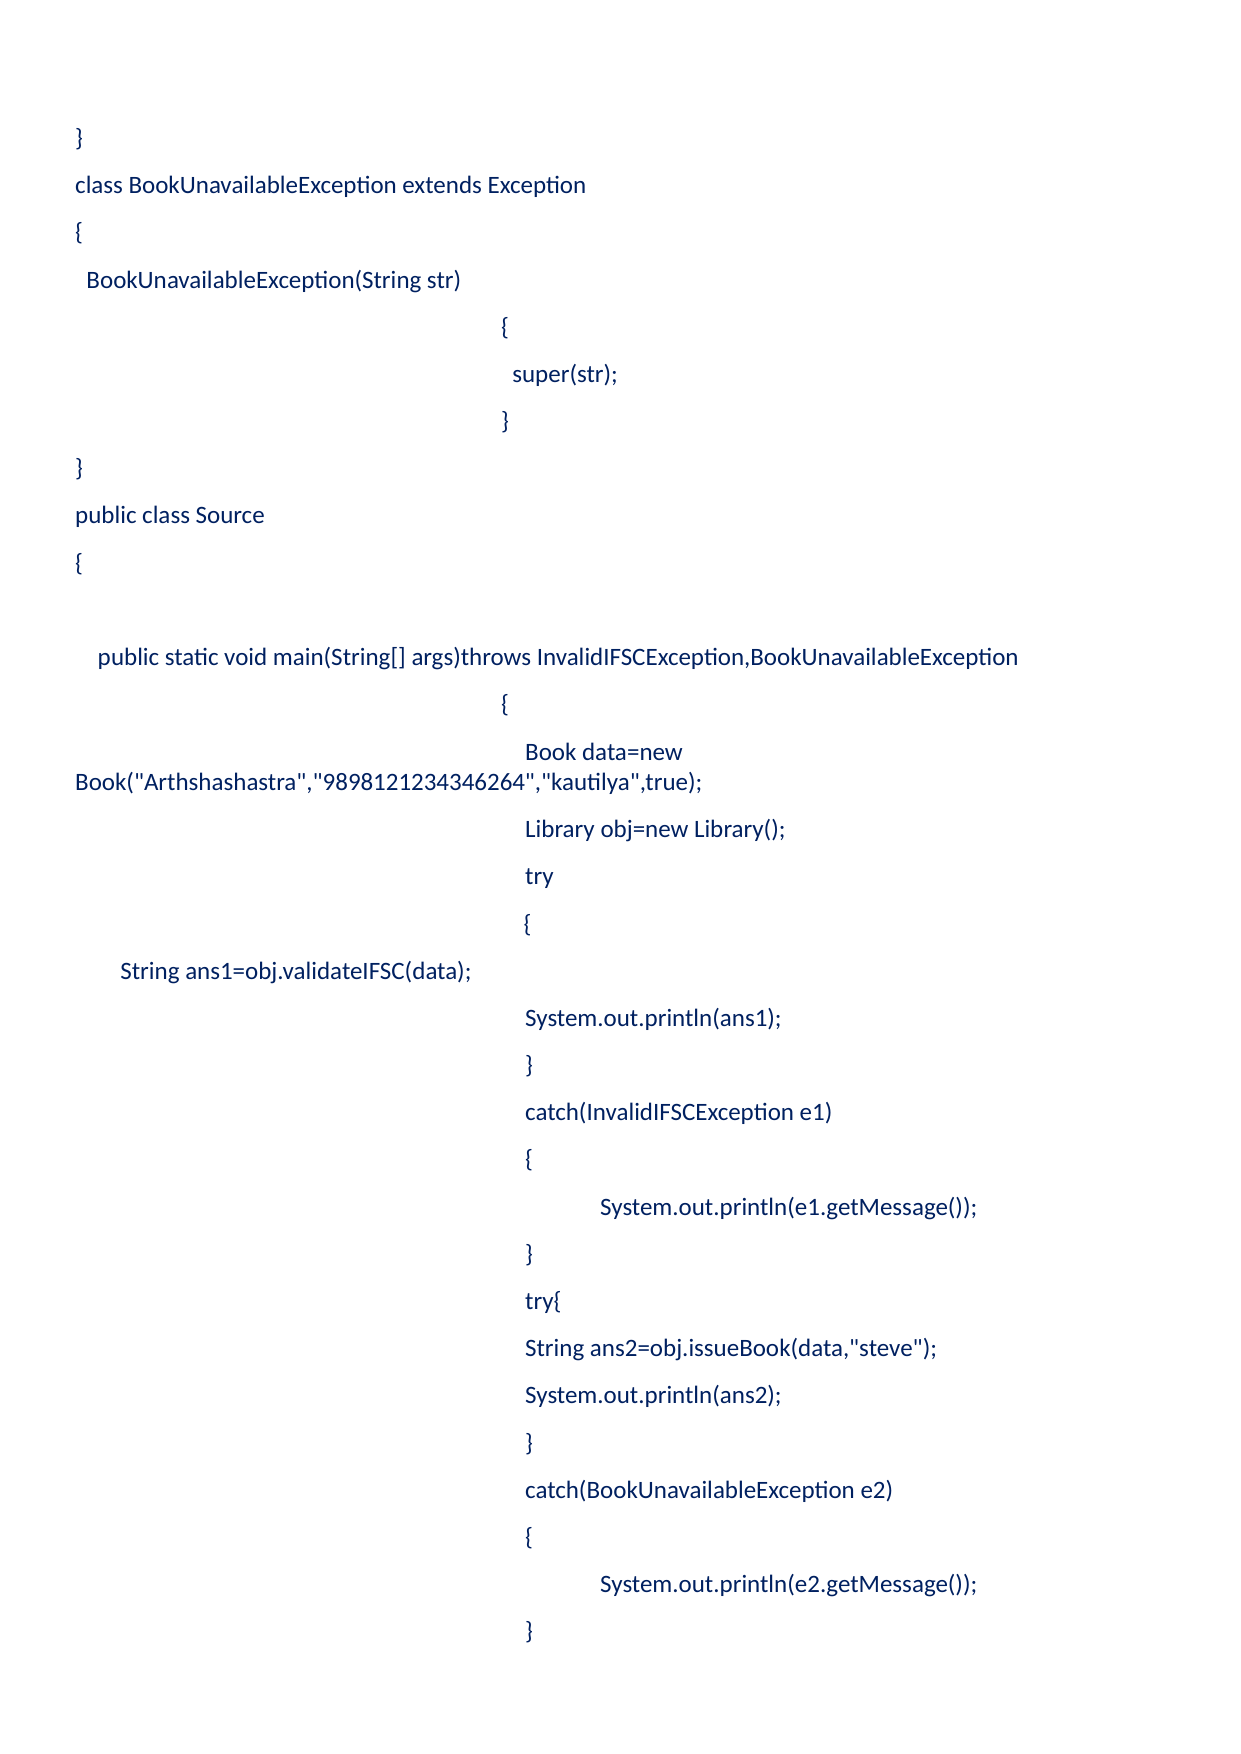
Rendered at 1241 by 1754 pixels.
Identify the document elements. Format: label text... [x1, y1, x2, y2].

text } [75, 1616, 1165, 1646]
text super(str); [75, 358, 1165, 389]
text { [75, 311, 1165, 341]
text { [75, 547, 1165, 577]
text { [75, 1521, 1165, 1552]
text try{ [75, 1285, 1165, 1316]
text try [75, 861, 1165, 891]
text public static void main(String[] args)throws InvalidIFSCException,BookUnavailableException [75, 641, 1165, 672]
text System.out.println(ans1); [75, 1002, 1165, 1033]
text { [75, 217, 1165, 247]
text String ans1=obj.validateIFSC(data); [75, 955, 1165, 985]
text } [75, 1238, 1165, 1268]
text { [75, 1144, 1165, 1174]
text BookUnavailableException(String str) [75, 264, 1165, 294]
text Library obj=new Library(); [75, 813, 1165, 844]
text System.out.println(ans2); [75, 1379, 1165, 1410]
text } [75, 1427, 1165, 1457]
text } [75, 1049, 1165, 1080]
text Book data=new Book("Arthshashastra","9898121234346264","kautilya",true); [75, 736, 1165, 797]
text { [75, 688, 1165, 719]
text } [75, 405, 1165, 436]
text { [75, 908, 1165, 938]
text System.out.println(e2.getMessage()); [75, 1568, 1165, 1599]
text String ans2=obj.issueBook(data,"steve"); [75, 1332, 1165, 1363]
text catch(BookUnavailableException e2) [75, 1474, 1165, 1504]
text public class Source [75, 500, 1165, 530]
text System.out.println(e1.getMessage()); [75, 1191, 1165, 1221]
text catch(InvalidIFSCException e1) [75, 1096, 1165, 1127]
text } [75, 452, 1165, 483]
text class BookUnavailableException extends Exception [75, 169, 1165, 200]
text } [75, 122, 1165, 153]
